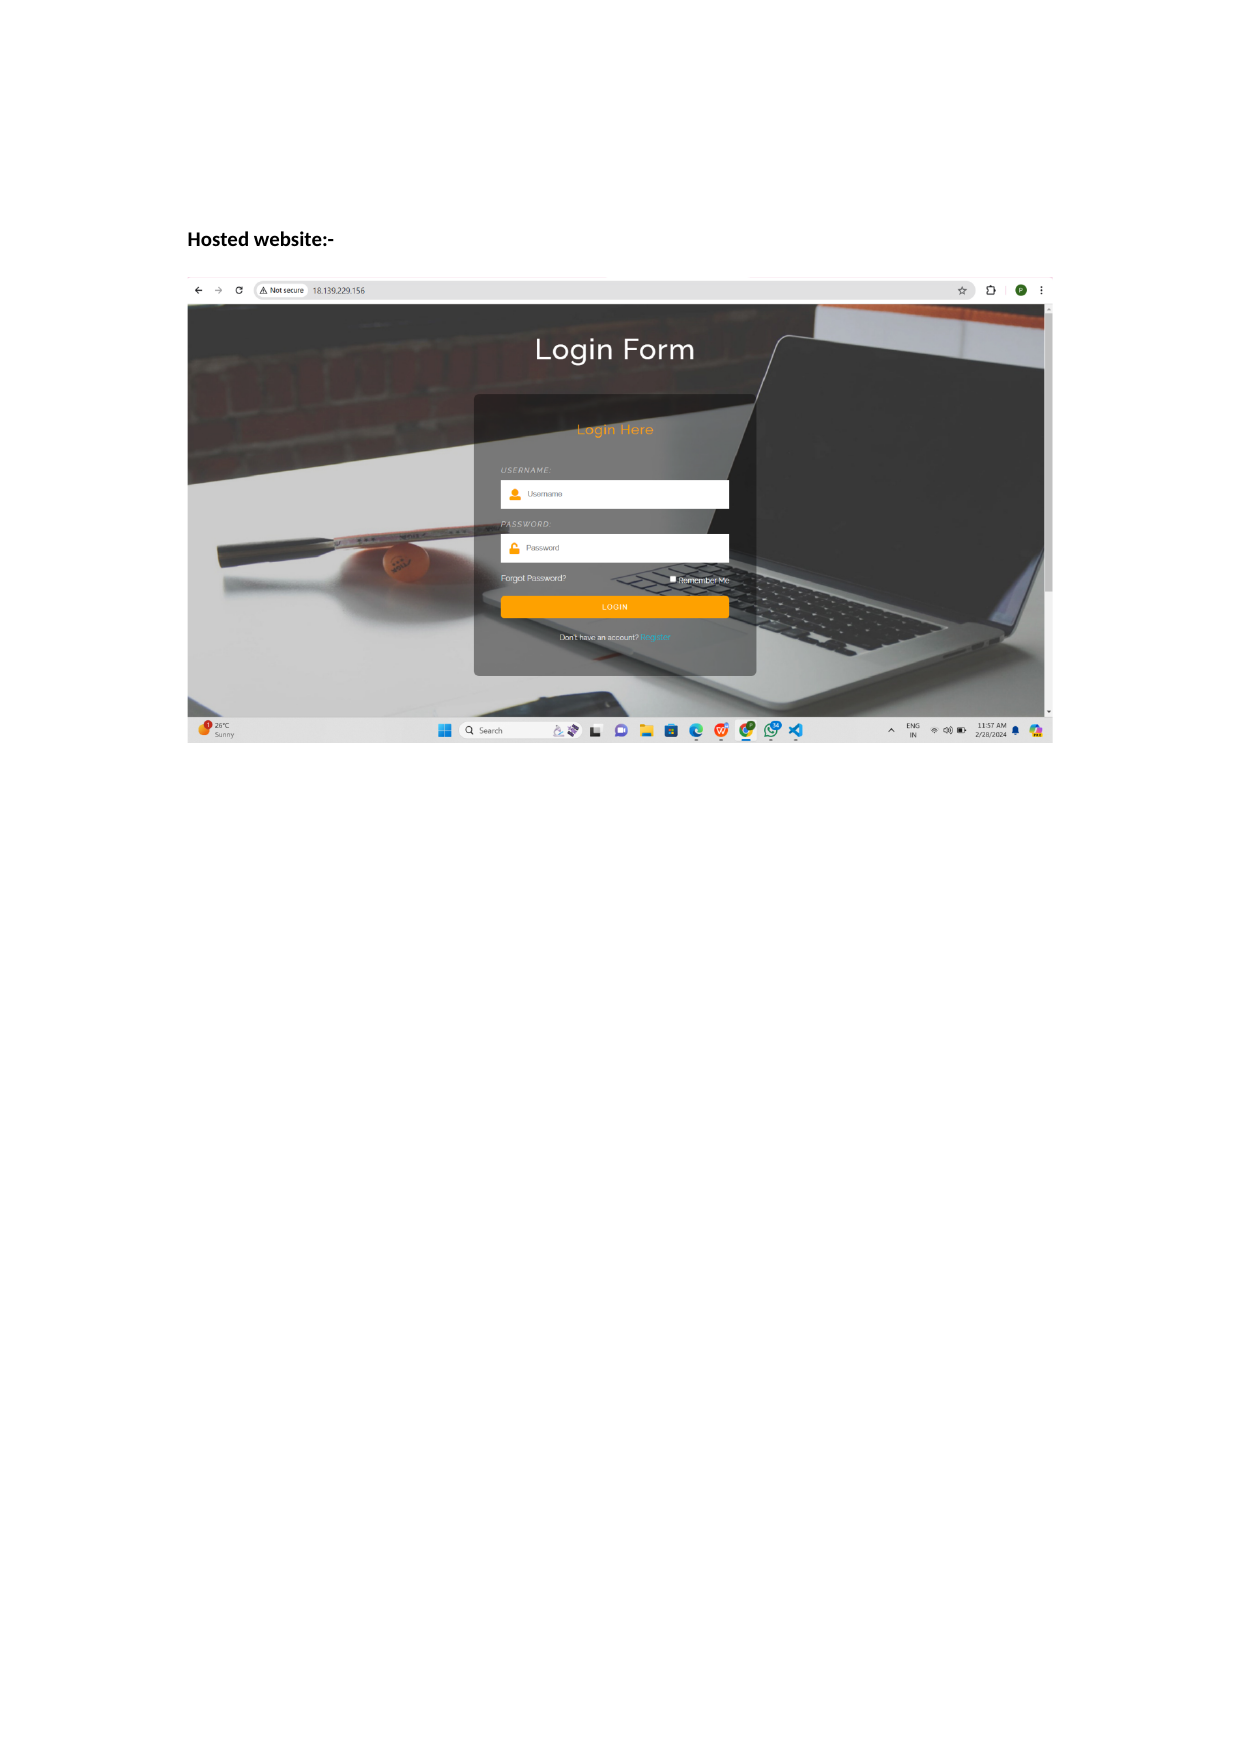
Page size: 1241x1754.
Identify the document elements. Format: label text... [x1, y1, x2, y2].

text Hosted website:- [187, 226, 1053, 252]
picture [187, 277, 1053, 743]
